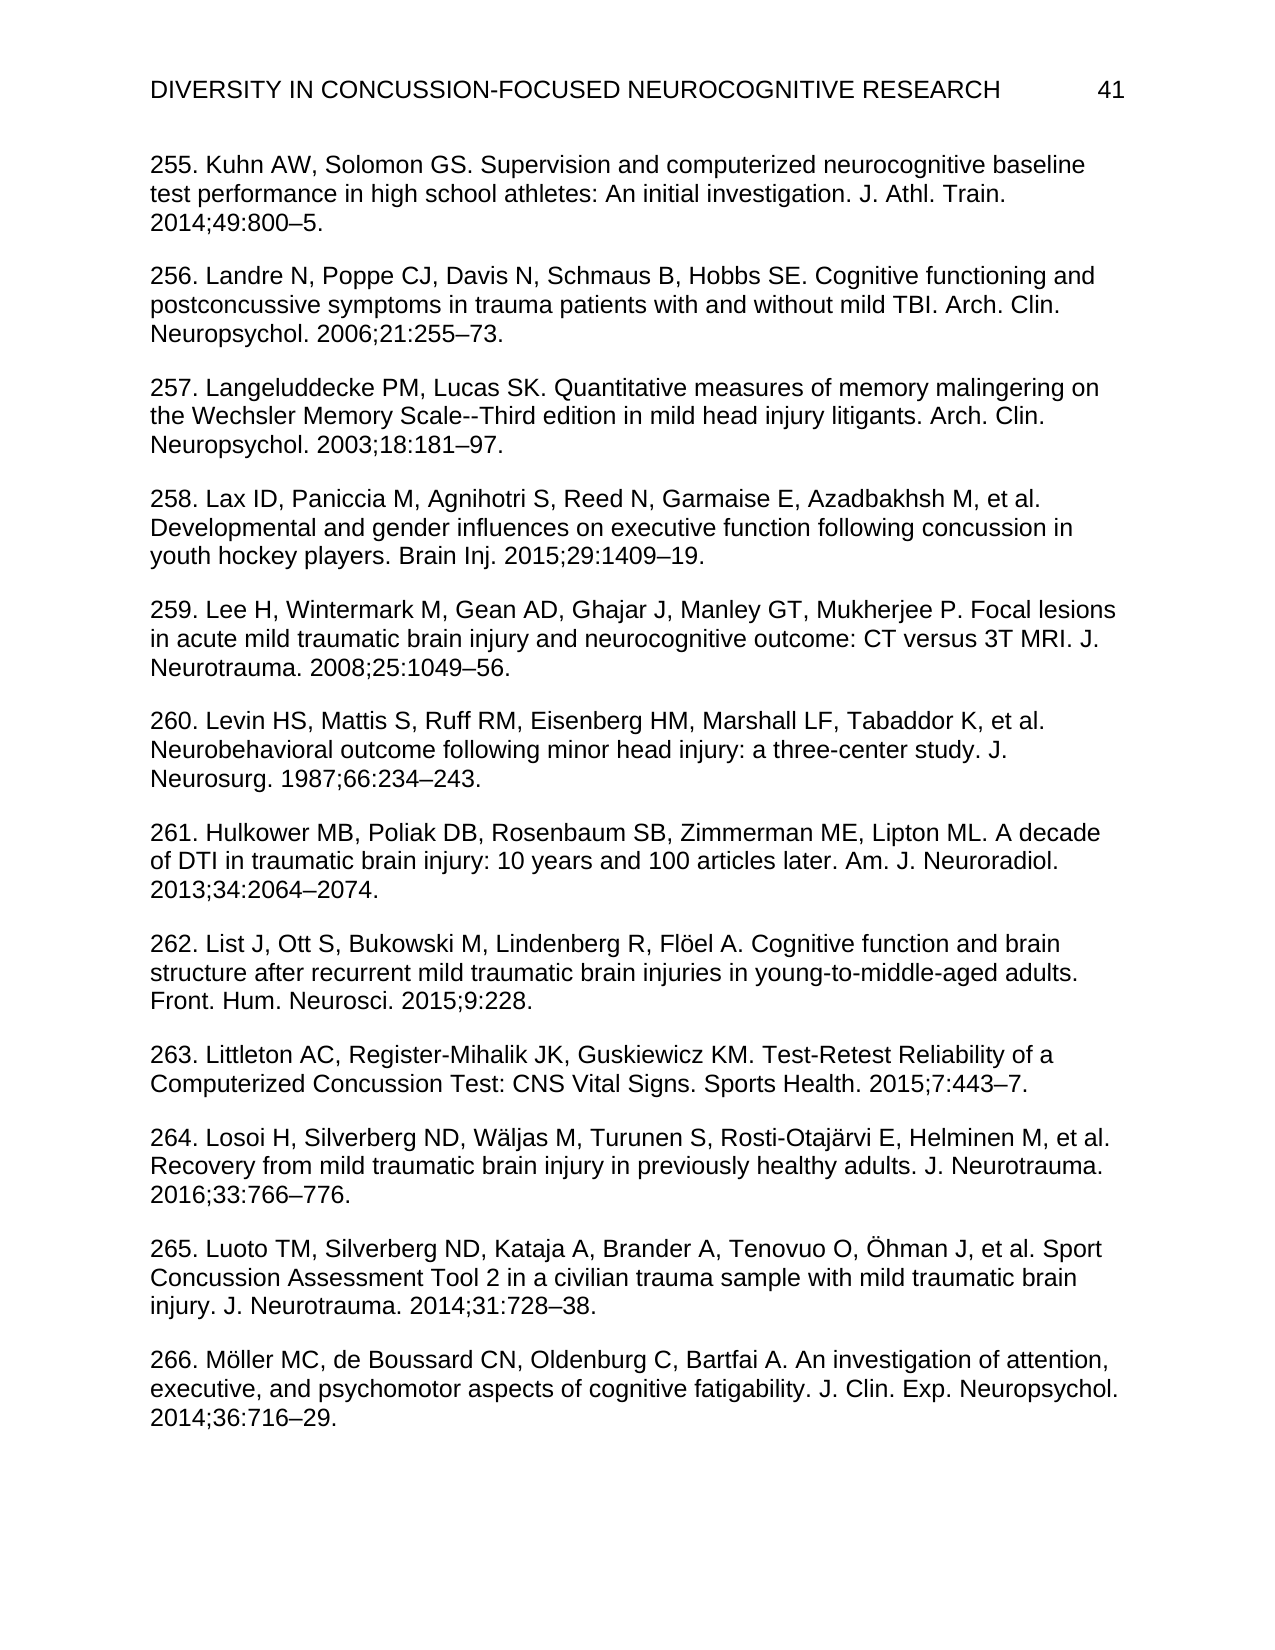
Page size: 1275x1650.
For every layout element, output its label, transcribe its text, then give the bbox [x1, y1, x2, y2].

text 266. Möller MC, de Boussard CN, Oldenburg C, Bartfai A. An investigation of attention, executive, and psychomotor aspects of cognitive fatigability. J. Clin. Exp. Neuropsychol. 2014;36:716–29. [150, 1345, 1125, 1431]
text 265. Luoto TM, Silverberg ND, Kataja A, Brander A, Tenovuo O, Öhman J, et al. Sport Concussion Assessment Tool 2 in a civilian trauma sample with mild traumatic brain injury. J. Neurotrauma. 2014;31:728–38. [150, 1234, 1125, 1320]
text 262. List J, Ott S, Bukowski M, Lindenberg R, Flöel A. Cognitive function and brain structure after recurrent mild traumatic brain injuries in young-to-middle-aged adults. Front. Hum. Neurosci. 2015;9:228. [150, 929, 1125, 1015]
text 255. Kuhn AW, Solomon GS. Supervision and computerized neurocognitive baseline test performance in high school athletes: An initial investigation. J. Athl. Train. 2014;49:800–5. [150, 150, 1125, 236]
text 257. Langeluddecke PM, Lucas SK. Quantitative measures of memory malingering on the Wechsler Memory Scale--Third edition in mild head injury litigants. Arch. Clin. Neuropsychol. 2003;18:181–97. [150, 372, 1125, 459]
text 259. Lee H, Wintermark M, Gean AD, Ghajar J, Manley GT, Mukherjee P. Focal lesions in acute mild traumatic brain injury and neurocognitive outcome: CT versus 3T MRI. J. Neurotrauma. 2008;25:1049–56. [150, 595, 1125, 681]
text 263. Littleton AC, Register-Mihalik JK, Guskiewicz KM. Test-Retest Reliability of a Computerized Concussion Test: CNS Vital Signs. Sports Health. 2015;7:443–7. [150, 1040, 1125, 1097]
text 256. Landre N, Poppe CJ, Davis N, Schmaus B, Hobbs SE. Cognitive functioning and postconcussive symptoms in trauma patients with and without mild TBI. Arch. Clin. Neuropsychol. 2006;21:255–73. [150, 261, 1125, 347]
text 264. Losoi H, Silverberg ND, Wäljas M, Turunen S, Rosti-Otajärvi E, Helminen M, et al. Recovery from mild traumatic brain injury in previously healthy adults. J. Neurotrauma. 2016;33:766–776. [150, 1122, 1125, 1209]
text 261. Hulkower MB, Poliak DB, Rosenbaum SB, Zimmerman ME, Lipton ML. A decade of DTI in traumatic brain injury: 10 years and 100 articles later. Am. J. Neuroradiol. 2013;34:2064–2074. [150, 817, 1125, 904]
text 260. Levin HS, Mattis S, Ruff RM, Eisenberg HM, Marshall LF, Tabaddor K, et al. Neurobehavioral outcome following minor head injury: a three-center study. J. Neurosurg. 1987;66:234–243. [150, 706, 1125, 792]
text 258. Lax ID, Paniccia M, Agnihotri S, Reed N, Garmaise E, Azadbakhsh M, et al. Developmental and gender influences on executive function following concussion in youth hockey players. Brain Inj. 2015;29:1409–19. [150, 484, 1125, 570]
